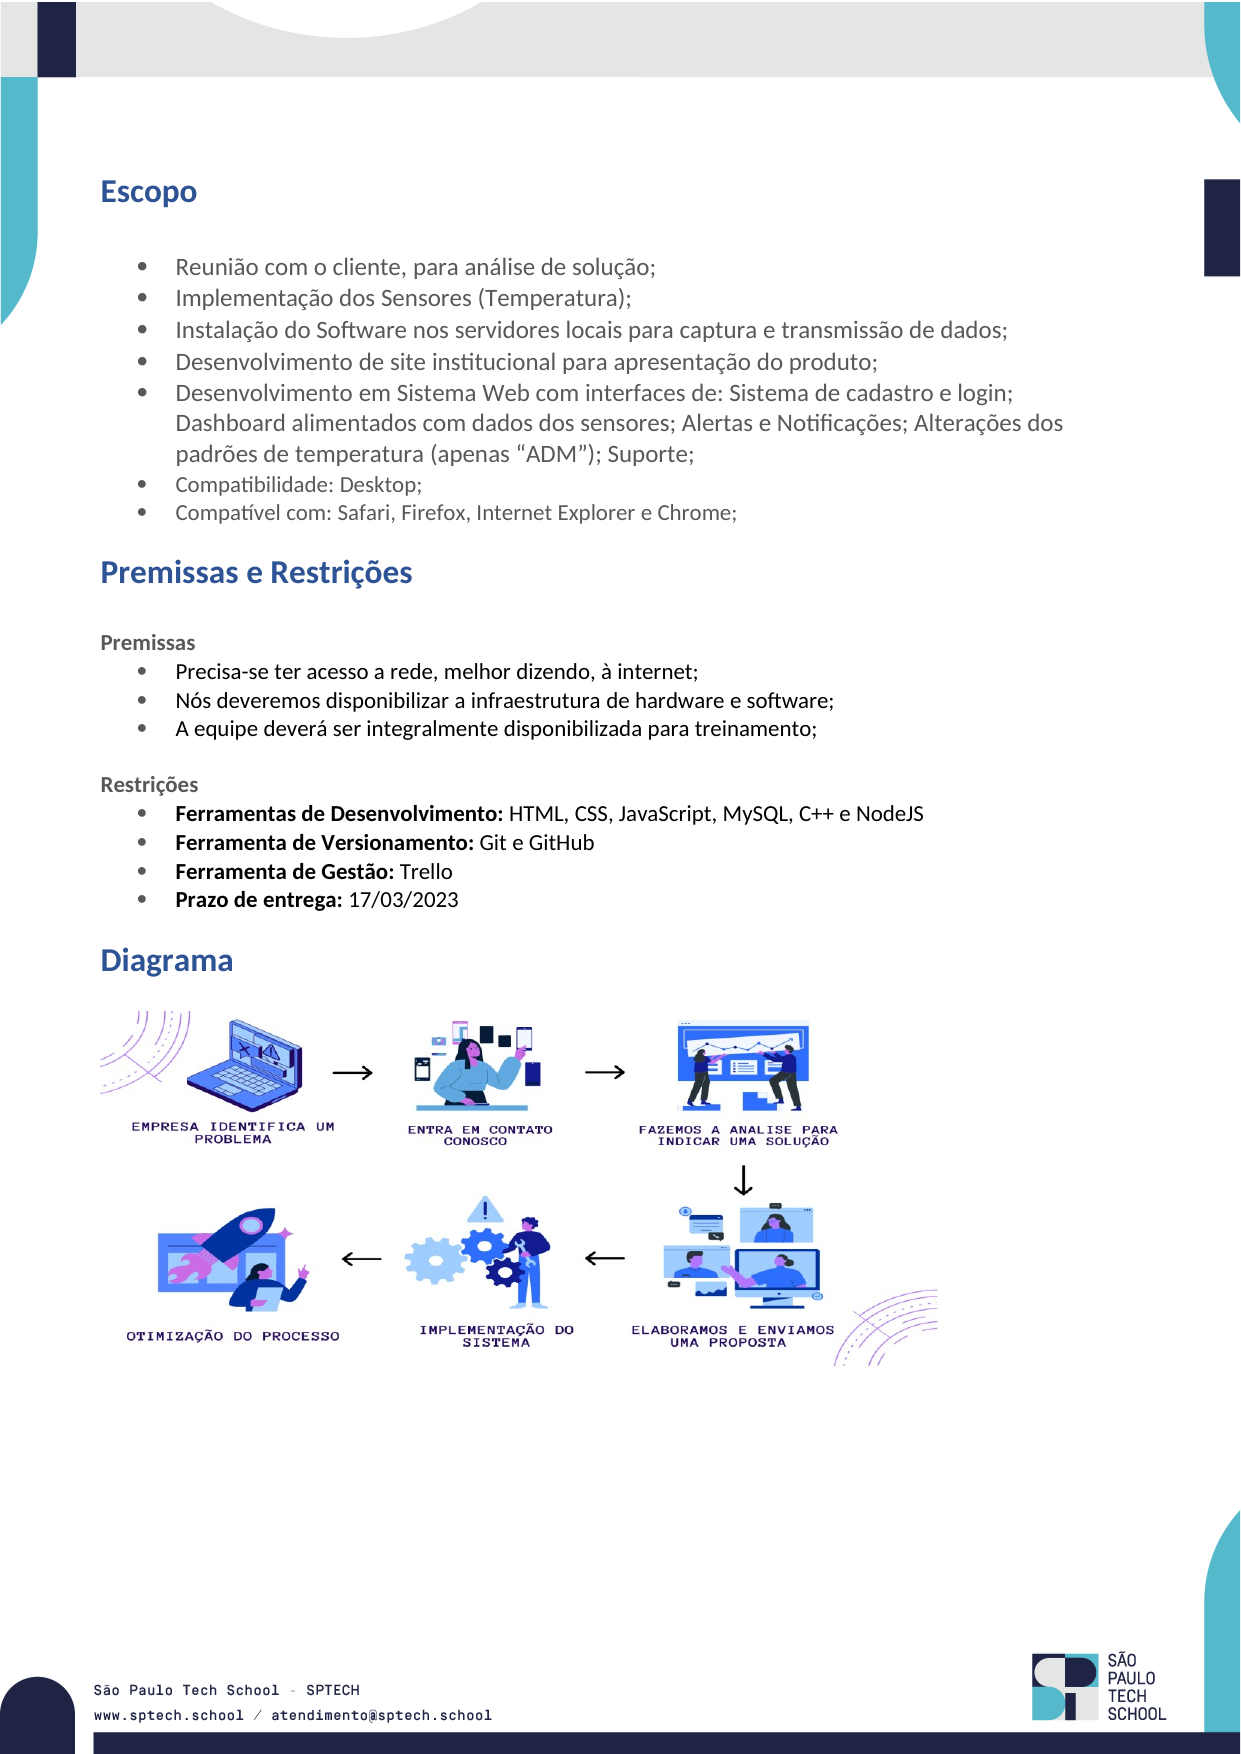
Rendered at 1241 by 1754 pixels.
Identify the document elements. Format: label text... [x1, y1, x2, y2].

list Implementação dos Sensores (Temperatura); [138, 281, 1148, 313]
list Desenvolvimento de site institucional para apresentação do produto; [138, 345, 1148, 377]
list Desenvolvimento em Sistema Web com interfaces de: Sistema de cadastro e login; Dashboard alimentados com dados dos sensores; Alertas e Notificações; Alterações dos padrões de temperatura (apenas “ADM”); Suporte; [138, 377, 1123, 469]
list Instalação do Software nos servidores locais para captura e transmissão de dados; [138, 313, 1148, 345]
subtitle Premissas e Restrições [100, 551, 1148, 592]
list Nós deveremos disponibilizar a infraestrutura de hardware e software; [138, 685, 1148, 714]
list Precisa-se ter acesso a rede, melhor dizendo, à internet; [138, 656, 1148, 685]
subtitle Diagrama [100, 939, 1148, 979]
list Prazo de entrega: 17/03/2023 [138, 886, 1148, 914]
list Compatível com: Safari, Firefox, Internet Explorer e Chrome; [138, 498, 1148, 526]
list A equipe deverá ser integralmente disponibilizada para treinamento; [138, 714, 1148, 742]
text Restrições [100, 770, 1148, 798]
list Ferramenta de Gestão: Trello [138, 856, 1148, 886]
list Reunião com o cliente, para análise de solução; [138, 249, 1148, 281]
list Compatibilidade: Desktop; [138, 469, 1148, 498]
text Premissas [100, 628, 1148, 656]
subtitle Escopo [100, 170, 1148, 211]
picture [0, 2, 1241, 1754]
list Ferramenta de Versionamento: Git e GitHub [138, 827, 1148, 856]
list Ferramentas de Desenvolvimento: HTML, CSS, JavaScript, MySQL, C++ e NodeJS [138, 798, 1148, 827]
